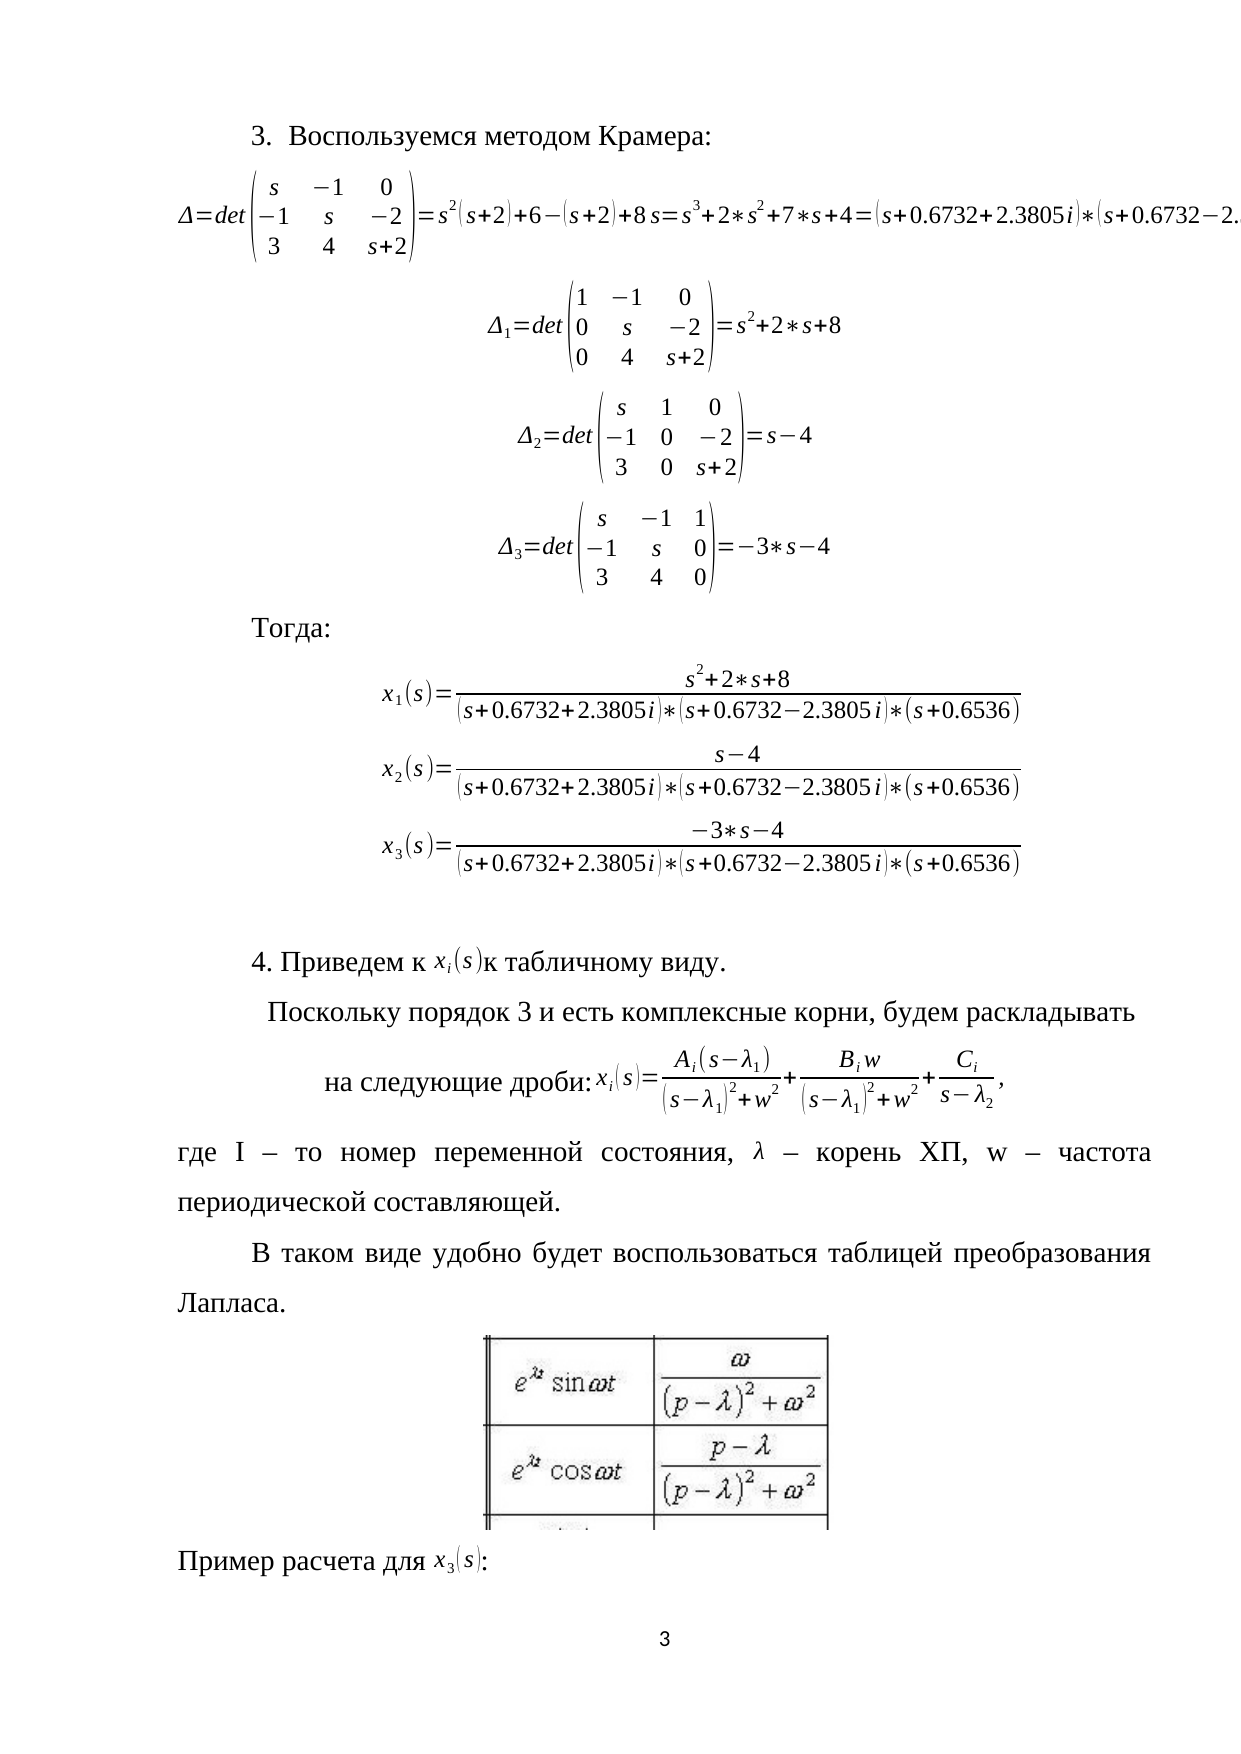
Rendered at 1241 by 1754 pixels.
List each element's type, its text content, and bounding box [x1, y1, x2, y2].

text 4. Приведем к к табличному виду. [177, 944, 1152, 977]
text где I – то номер переменной состояния, – корень ХП, w – частота периодической составляющей. [177, 1134, 1152, 1218]
text В таком виде удобно будет воспользоваться таблицей преобразования Лапласа. [177, 1235, 1152, 1319]
picture [483, 1335, 846, 1530]
text Тогда: [177, 610, 1152, 644]
list Воспользуемся методом Крамера: [251, 118, 1152, 152]
text Пример расчета для : [177, 1543, 1152, 1577]
text Поскольку порядок 3 и есть комплексные корни, будем раскладывать на следующие дроби: [177, 994, 1152, 1117]
